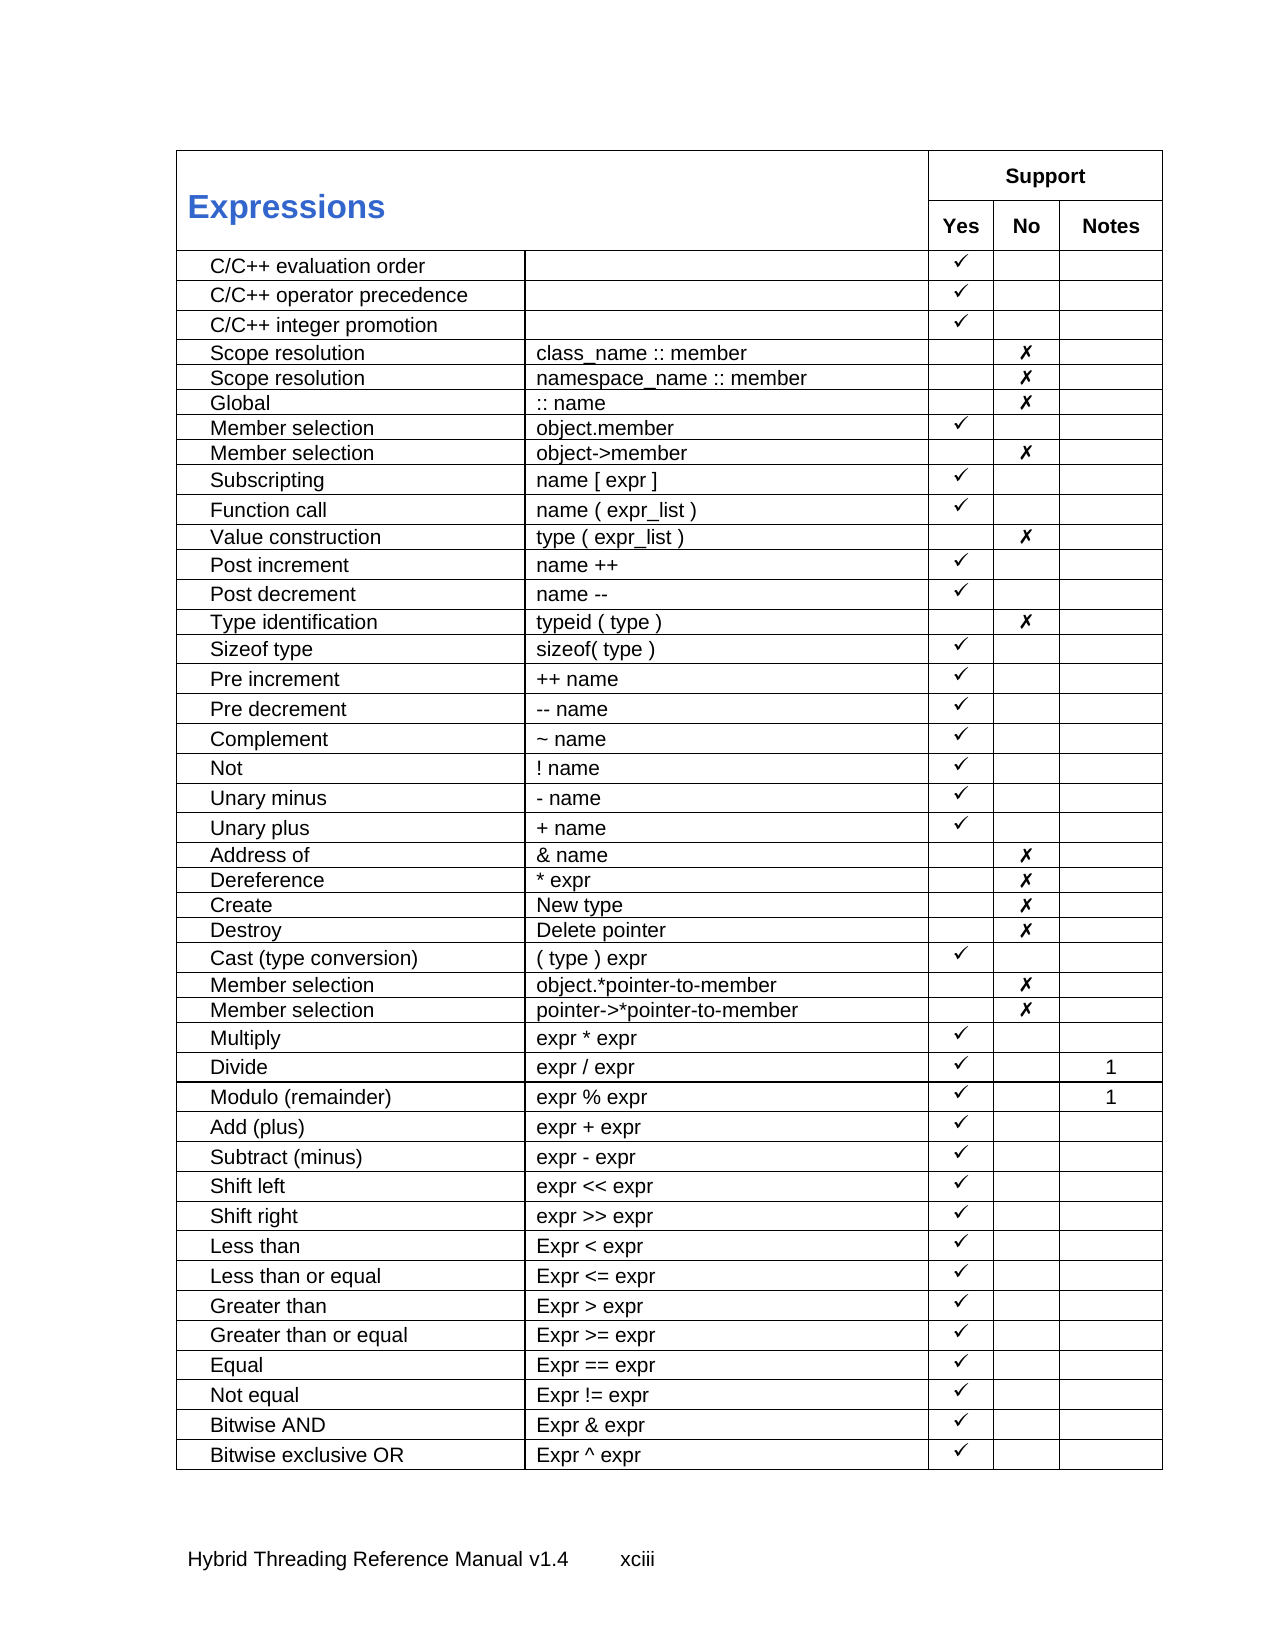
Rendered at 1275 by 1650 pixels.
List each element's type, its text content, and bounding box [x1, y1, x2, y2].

table_cell [994, 525, 1059, 549]
table_cell Address of [177, 843, 524, 867]
table_cell Not [177, 754, 524, 782]
table_cell [994, 580, 1059, 608]
table_cell Equal [177, 1351, 524, 1379]
table_cell Expr <= expr [526, 1261, 928, 1290]
table_cell [1060, 918, 1162, 942]
table_cell Add (plus) [177, 1112, 524, 1141]
table_cell ++ name [526, 664, 928, 693]
table_cell Global [177, 390, 524, 414]
table_cell [929, 784, 993, 812]
table_cell Expr ^ expr [526, 1440, 928, 1469]
table_header Support [929, 151, 1162, 200]
table_cell 1 [1060, 1083, 1162, 1111]
table_cell [1060, 813, 1162, 842]
table_cell Modulo (remainder) [177, 1083, 524, 1111]
table_cell [1060, 580, 1162, 608]
table_cell [1060, 1172, 1162, 1201]
table_cell * expr [526, 868, 928, 892]
table_cell [994, 1053, 1059, 1081]
table_cell Yes [929, 201, 993, 250]
table_cell [994, 415, 1059, 439]
table_cell C/C++ integer promotion [177, 311, 524, 339]
table_cell Shift right [177, 1202, 524, 1230]
table_cell [994, 1291, 1059, 1320]
table_cell Member selection [177, 415, 524, 439]
table_cell Shift left [177, 1172, 524, 1201]
table_cell Type identification [177, 610, 524, 633]
table_cell ! name [526, 754, 928, 782]
table_cell [994, 251, 1059, 280]
table_cell Greater than or equal [177, 1321, 524, 1349]
table_cell :: name [526, 390, 928, 414]
table_cell [1060, 635, 1162, 663]
table_cell C/C++ evaluation order [177, 251, 524, 280]
table_cell [929, 1023, 993, 1052]
table_cell [929, 813, 993, 842]
table_cell [929, 1083, 993, 1111]
table_cell [929, 635, 993, 663]
table_cell Unary minus [177, 784, 524, 812]
table_cell [929, 998, 993, 1022]
table_cell [994, 390, 1059, 414]
table_cell [1060, 1440, 1162, 1469]
table_cell [929, 868, 993, 892]
table_cell ( type ) expr [526, 943, 928, 972]
table_cell [994, 724, 1059, 753]
table_cell Expr & expr [526, 1410, 928, 1439]
table_cell Sizeof type [177, 635, 524, 663]
table_cell [929, 1231, 993, 1260]
table_cell [1060, 415, 1162, 439]
table_cell Scope resolution [177, 340, 524, 364]
table_cell expr / expr [526, 1053, 928, 1081]
table_cell [929, 1440, 993, 1469]
table_cell [929, 1410, 993, 1439]
table_cell [994, 1440, 1059, 1469]
table_cell Less than or equal [177, 1261, 524, 1290]
table_cell Scope resolution [177, 365, 524, 389]
table_cell [929, 525, 993, 549]
table_cell sizeof( type ) [526, 635, 928, 663]
table_cell expr - expr [526, 1142, 928, 1171]
table_cell Expr == expr [526, 1351, 928, 1379]
table_cell [994, 365, 1059, 389]
table_cell [526, 281, 928, 309]
table_cell [1060, 1380, 1162, 1409]
table_cell [1060, 843, 1162, 867]
table_cell [1060, 1112, 1162, 1141]
table_cell [929, 251, 993, 280]
table_cell [526, 251, 928, 280]
table_cell [929, 843, 993, 867]
table_cell ~ name [526, 724, 928, 753]
table_cell expr * expr [526, 1023, 928, 1052]
table_cell [929, 550, 993, 579]
table_cell Less than [177, 1231, 524, 1260]
table_cell type ( expr_list ) [526, 525, 928, 549]
table_cell expr % expr [526, 1083, 928, 1111]
table_cell [1060, 465, 1162, 494]
table_cell [929, 390, 993, 414]
table_cell [994, 281, 1059, 309]
table_cell object.*pointer-to-member [526, 973, 928, 997]
table_cell Divide [177, 1053, 524, 1081]
table_cell [929, 1112, 993, 1141]
table_cell [1060, 1202, 1162, 1230]
table_cell Member selection [177, 998, 524, 1022]
table_cell Destroy [177, 918, 524, 942]
table_cell [994, 1380, 1059, 1409]
table_cell [994, 440, 1059, 464]
table_cell [929, 1380, 993, 1409]
table_cell namespace_name :: member [526, 365, 928, 389]
table_cell [929, 281, 993, 309]
table_cell Delete pointer [526, 918, 928, 942]
table_cell [1060, 943, 1162, 972]
table_cell Member selection [177, 973, 524, 997]
table_cell [1060, 1231, 1162, 1260]
table_cell [994, 495, 1059, 524]
table_cell No [994, 201, 1059, 250]
table_cell [929, 1172, 993, 1201]
table_cell + name [526, 813, 928, 842]
table_cell [994, 1083, 1059, 1111]
table_cell [1060, 868, 1162, 892]
table_cell [1060, 281, 1162, 309]
table_cell Expr != expr [526, 1380, 928, 1409]
table_cell [1060, 1410, 1162, 1439]
table_cell [1060, 311, 1162, 339]
table_cell object.member [526, 415, 928, 439]
table_cell pointer->*pointer-to-member [526, 998, 928, 1022]
table_cell [929, 1142, 993, 1171]
table_cell [929, 415, 993, 439]
table_cell name ++ [526, 550, 928, 579]
table_cell [929, 664, 993, 693]
table_cell [994, 340, 1059, 364]
table_cell [929, 943, 993, 972]
table_cell Multiply [177, 1023, 524, 1052]
table_cell [1060, 525, 1162, 549]
table_cell Create [177, 893, 524, 917]
table_cell [1060, 440, 1162, 464]
table_cell [929, 1202, 993, 1230]
table_cell Greater than [177, 1291, 524, 1320]
table_cell Post decrement [177, 580, 524, 608]
table_cell [526, 311, 928, 339]
table_cell [929, 365, 993, 389]
table_cell [1060, 694, 1162, 723]
table_cell Subtract (minus) [177, 1142, 524, 1171]
table_cell C/C++ operator precedence [177, 281, 524, 309]
table_cell [1060, 784, 1162, 812]
table_cell [994, 1172, 1059, 1201]
table_cell expr << expr [526, 1172, 928, 1201]
table_cell [994, 1202, 1059, 1230]
table_cell [929, 311, 993, 339]
table_cell [1060, 973, 1162, 997]
table_cell [929, 1261, 993, 1290]
table_cell [1060, 251, 1162, 280]
table_cell [929, 1321, 993, 1349]
table_cell Notes [1060, 201, 1162, 250]
table_cell [1060, 1261, 1162, 1290]
table_cell Bitwise exclusive OR [177, 1440, 524, 1469]
table_cell [994, 465, 1059, 494]
table_cell Bitwise AND [177, 1410, 524, 1439]
table_cell name -- [526, 580, 928, 608]
table_cell [994, 868, 1059, 892]
table_cell [994, 1410, 1059, 1439]
table_cell typeid ( type ) [526, 610, 928, 633]
table_cell 1 [1060, 1053, 1162, 1081]
table_cell [929, 440, 993, 464]
table_cell [929, 610, 993, 633]
table_cell [1060, 390, 1162, 414]
table_cell [994, 943, 1059, 972]
table_cell -- name [526, 694, 928, 723]
table_cell Post increment [177, 550, 524, 579]
table_cell name ( expr_list ) [526, 495, 928, 524]
table_cell [929, 973, 993, 997]
table_cell [929, 724, 993, 753]
table_cell [994, 784, 1059, 812]
table_cell [1060, 893, 1162, 917]
table_cell Value construction [177, 525, 524, 549]
table_cell [994, 813, 1059, 842]
table_cell [929, 754, 993, 782]
table_cell [994, 754, 1059, 782]
table_cell expr + expr [526, 1112, 928, 1141]
table_cell - name [526, 784, 928, 812]
table_cell [1060, 1321, 1162, 1349]
table_cell [994, 1142, 1059, 1171]
table_cell object->member [526, 440, 928, 464]
table_cell [929, 465, 993, 494]
table_cell [994, 918, 1059, 942]
table_cell Pre decrement [177, 694, 524, 723]
table_cell [994, 893, 1059, 917]
table_cell [929, 1053, 993, 1081]
table_cell [994, 1261, 1059, 1290]
table_cell [994, 973, 1059, 997]
table_cell [929, 694, 993, 723]
table_cell [929, 918, 993, 942]
table_cell [929, 1291, 993, 1320]
table_cell [994, 550, 1059, 579]
table_cell [1060, 610, 1162, 633]
table_cell expr >> expr [526, 1202, 928, 1230]
table_cell Cast (type conversion) [177, 943, 524, 972]
table_cell [1060, 664, 1162, 693]
table_cell Expr < expr [526, 1231, 928, 1260]
table_cell [994, 1023, 1059, 1052]
table_header Expressions [177, 151, 928, 250]
table_cell [1060, 1351, 1162, 1379]
table_cell [994, 610, 1059, 633]
table_cell [929, 893, 993, 917]
table_cell [994, 694, 1059, 723]
table_cell class_name :: member [526, 340, 928, 364]
table_cell [994, 1351, 1059, 1379]
table_cell [1060, 340, 1162, 364]
table_cell Expr >= expr [526, 1321, 928, 1349]
table_cell & name [526, 843, 928, 867]
table_cell [929, 1351, 993, 1379]
table_cell Pre increment [177, 664, 524, 693]
table_cell [994, 843, 1059, 867]
table_cell [1060, 1142, 1162, 1171]
table_cell [994, 1112, 1059, 1141]
table_cell [929, 580, 993, 608]
table_cell [994, 311, 1059, 339]
table_cell Complement [177, 724, 524, 753]
table_cell Unary plus [177, 813, 524, 842]
table_cell [994, 664, 1059, 693]
table_cell name [ expr ] [526, 465, 928, 494]
table_cell [1060, 495, 1162, 524]
table_cell Dereference [177, 868, 524, 892]
table_cell [1060, 754, 1162, 782]
table_cell [1060, 998, 1162, 1022]
table_cell Expr > expr [526, 1291, 928, 1320]
table_cell [929, 495, 993, 524]
table_cell [1060, 1023, 1162, 1052]
table_cell Member selection [177, 440, 524, 464]
table_cell [994, 1321, 1059, 1349]
table_cell [1060, 550, 1162, 579]
table_cell [1060, 1291, 1162, 1320]
table_cell New type [526, 893, 928, 917]
table_cell [1060, 365, 1162, 389]
table_cell Subscripting [177, 465, 524, 494]
table_cell [1060, 724, 1162, 753]
table_cell [929, 340, 993, 364]
table_cell [994, 998, 1059, 1022]
table_cell Function call [177, 495, 524, 524]
table_cell [994, 635, 1059, 663]
table_cell Not equal [177, 1380, 524, 1409]
table_cell [994, 1231, 1059, 1260]
